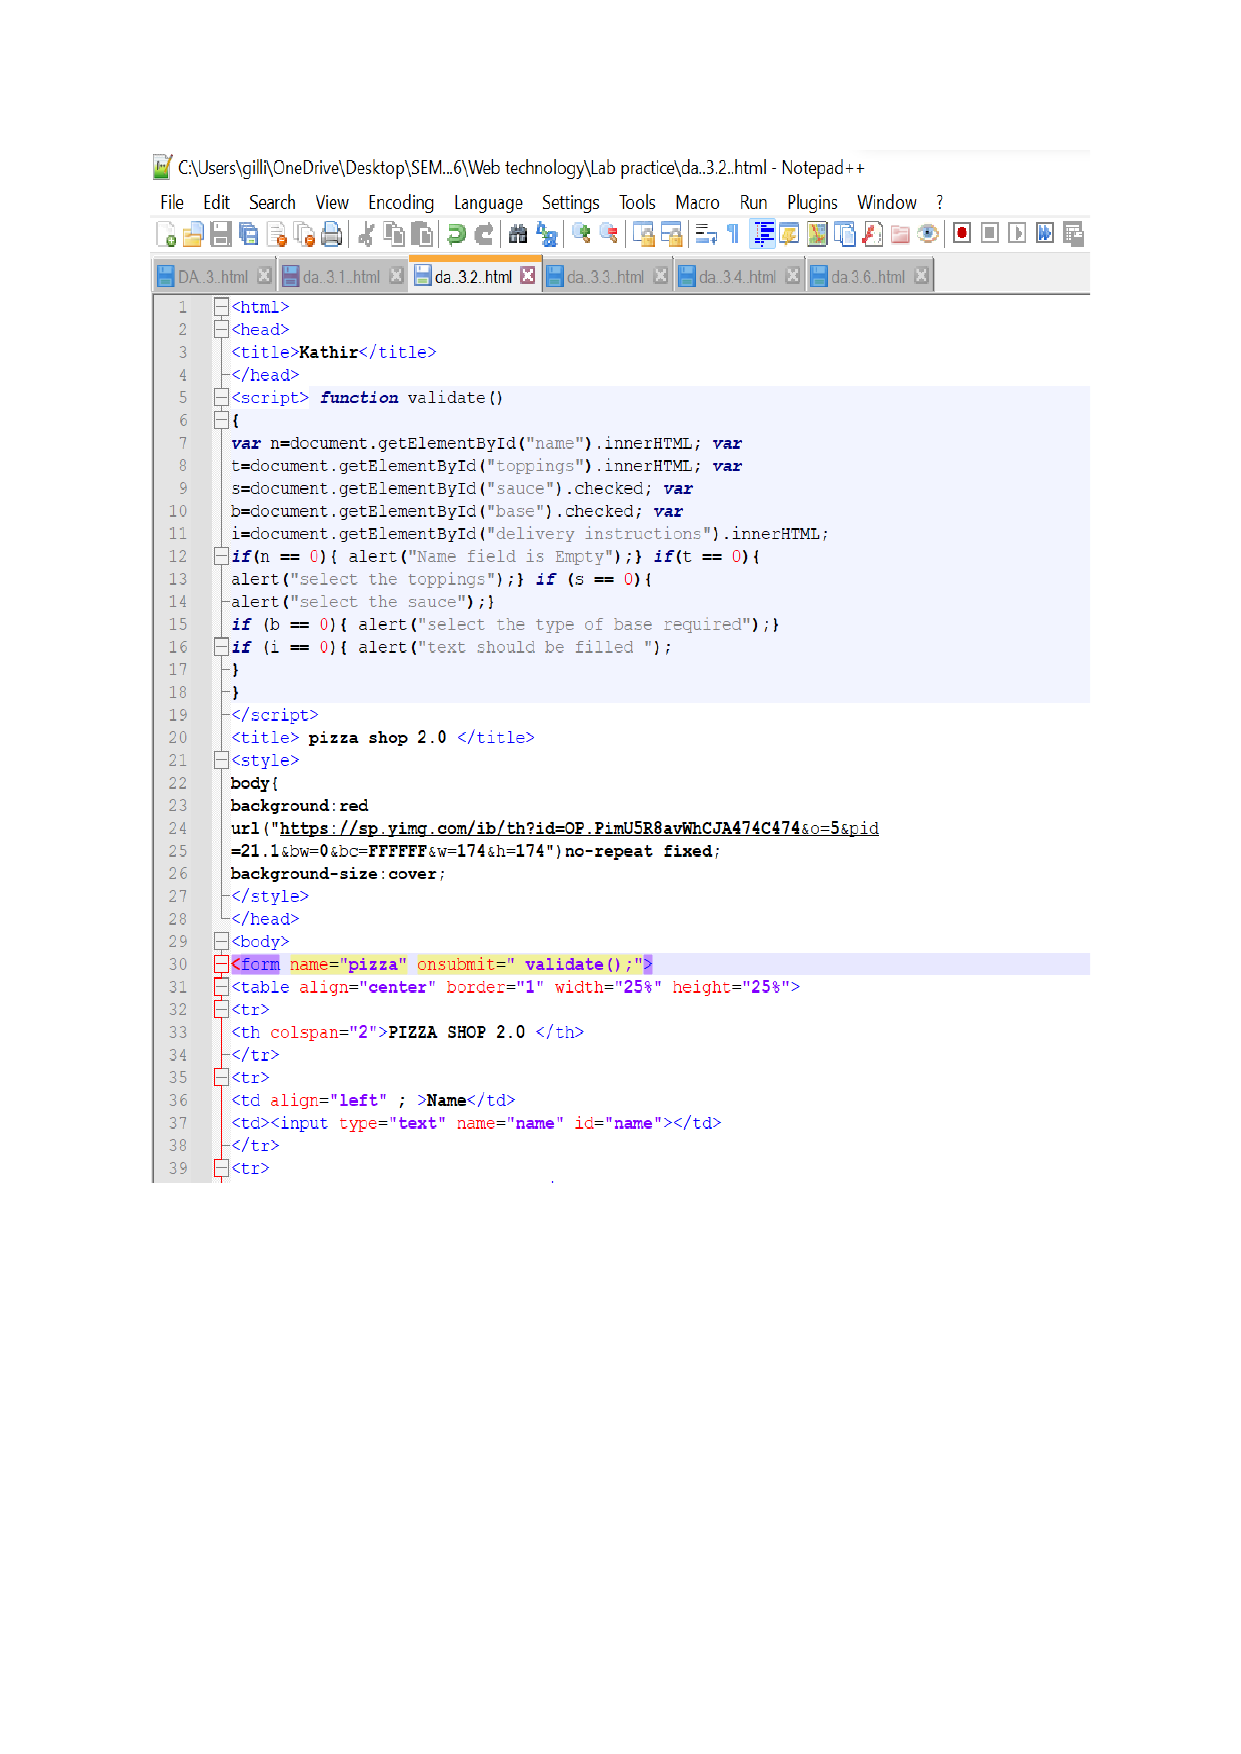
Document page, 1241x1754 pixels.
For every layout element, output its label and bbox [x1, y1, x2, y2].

picture [150, 150, 1091, 1183]
